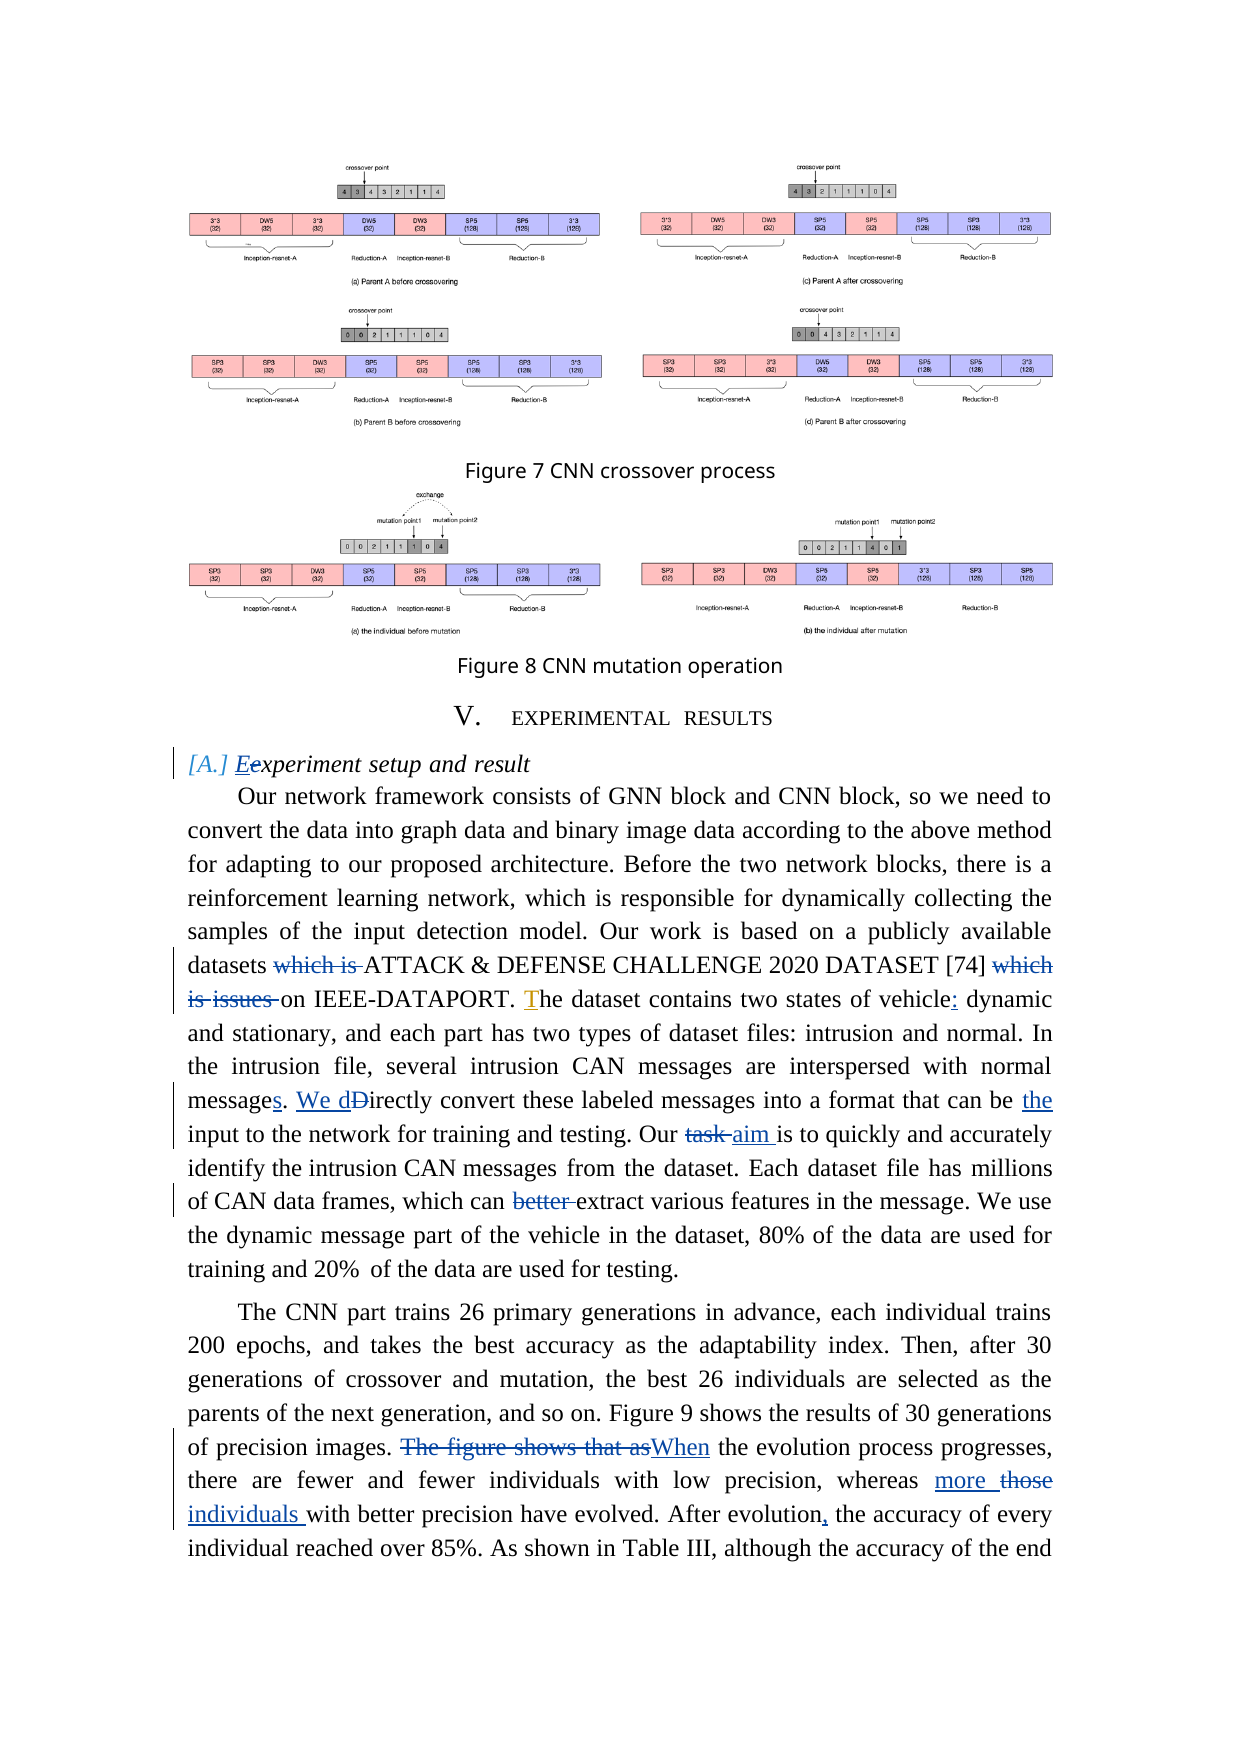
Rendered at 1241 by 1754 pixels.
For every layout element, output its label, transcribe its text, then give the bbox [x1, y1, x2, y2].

text Our network framework consists of GNN block and CNN block, so we need to convert the data into graph data and binary image data according to the above method for adapting to our proposed architecture. Before the two network blocks, there is a reinforcement learning network, which is responsible for dynamically collecting the samples of the input detection model. Our work is based on a publicly available datasets ATTACK & DEFENSE CHALLENGE 2020 DATASET [74] on IEEE-DATAPORT. he dataset contains two states of vehicle dynamic and stationary, and each part has two types of dataset files: intrusion and normal. In the intrusion file, several intrusion CAN messages are interspersed with normal message. irectly convert these labeled messages into a format that can be input to the network for training and testing. Our is to quickly and accurately identify the intrusion CAN messages from the dataset. Each dataset file has millions of CAN data frames, which can extract various features in the message. We use the dynamic message part of the vehicle in the dataset, 80% of the data are used for training and 20% of the data are used for testing. [187, 779, 1053, 1284]
list xperiment setup and result [187, 747, 1053, 779]
picture [187, 162, 1053, 427]
picture [187, 487, 1053, 636]
list EXPERIMENTAL RESULTS [187, 682, 1053, 747]
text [187, 1295, 1053, 1563]
